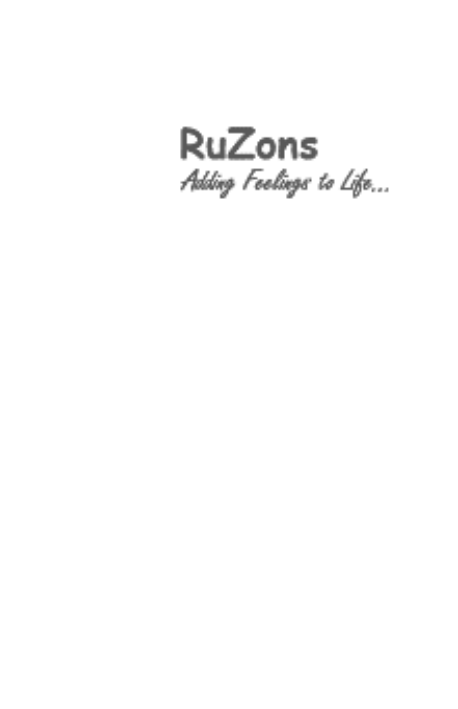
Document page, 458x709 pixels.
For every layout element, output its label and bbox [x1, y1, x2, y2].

picture [177, 119, 393, 203]
